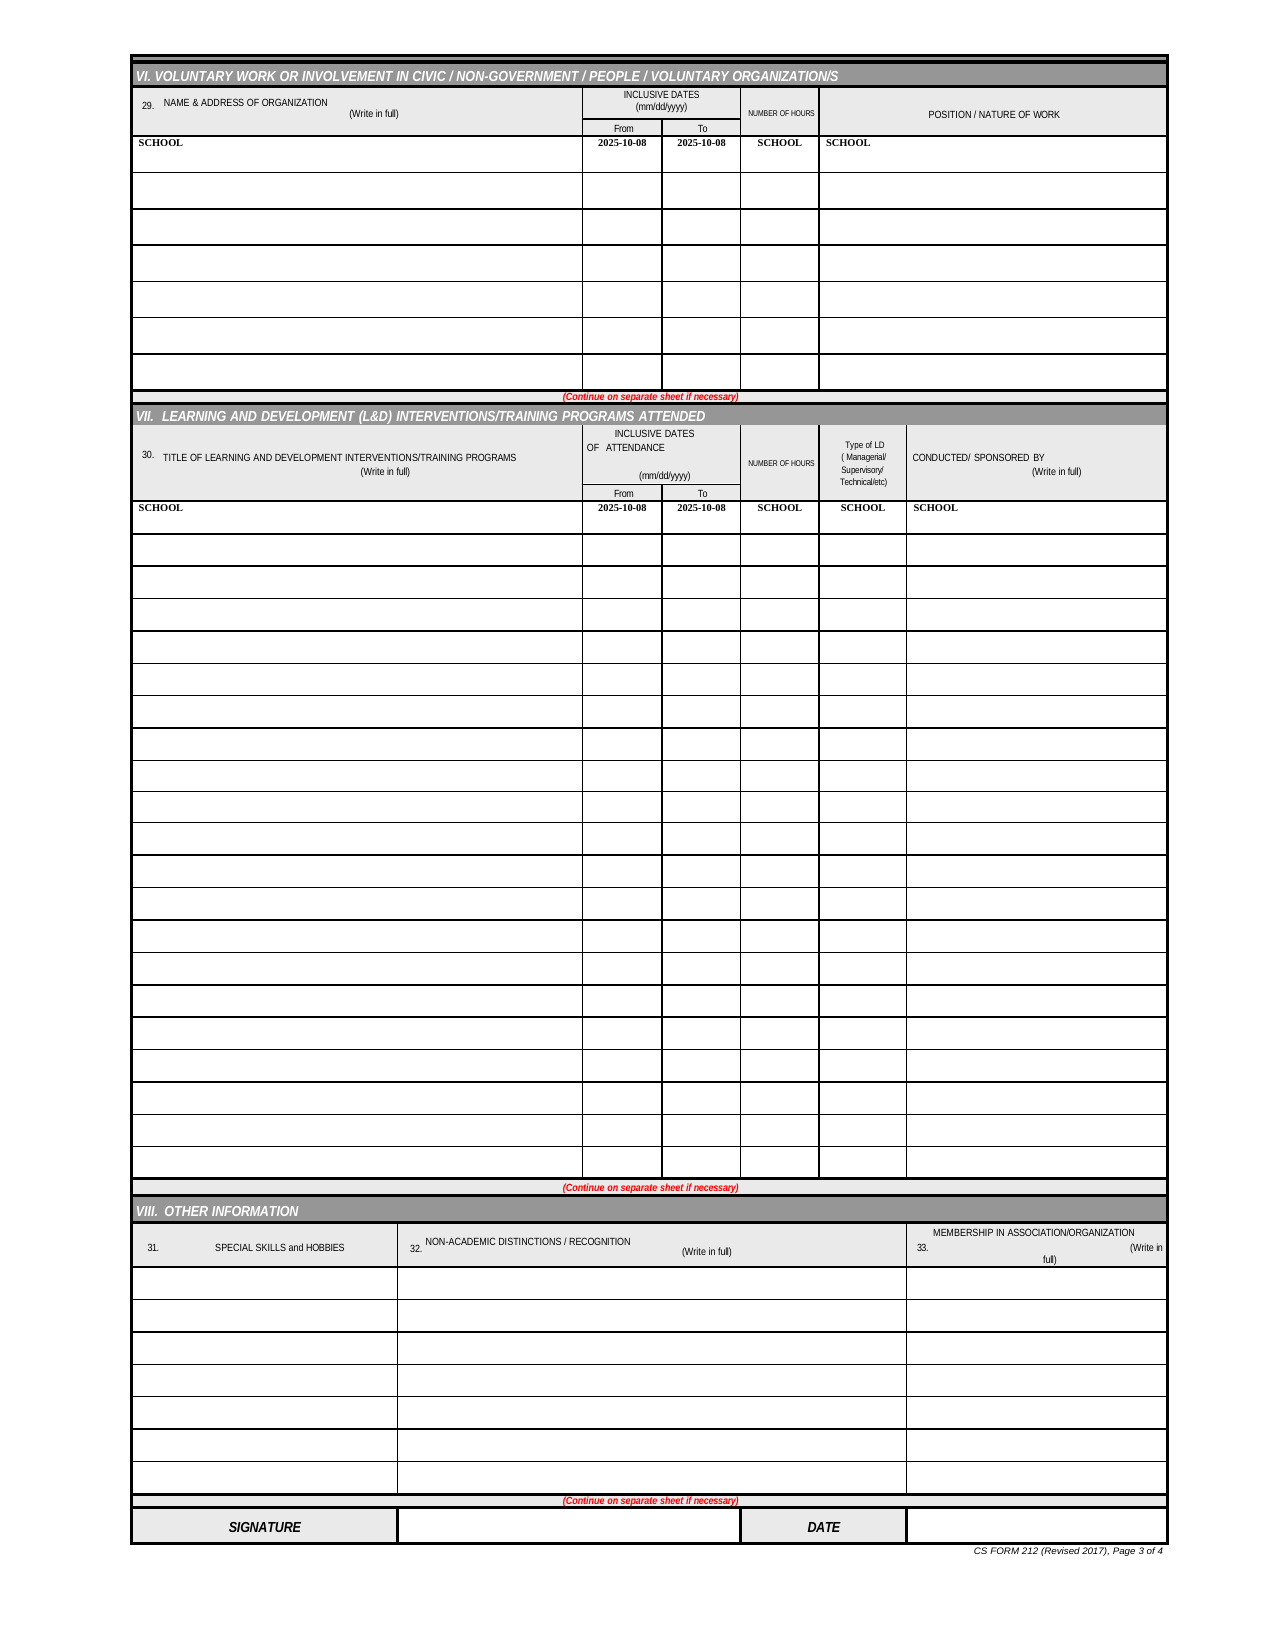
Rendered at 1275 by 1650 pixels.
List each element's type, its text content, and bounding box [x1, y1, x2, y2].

table_cell [133, 696, 582, 727]
table_cell [398, 1268, 906, 1299]
table_cell [820, 792, 906, 822]
table_cell [133, 953, 582, 984]
table_cell From [583, 485, 661, 500]
table_cell CONDUCTED/ SPONSORED BY (Write in full) [907, 425, 1166, 500]
table_cell [741, 632, 818, 662]
table_cell [583, 599, 661, 630]
table_cell [820, 246, 1166, 281]
table_cell [133, 792, 582, 822]
table_cell [583, 792, 661, 822]
table_cell [663, 761, 740, 791]
table_cell NUMBER OF HOURS [741, 88, 818, 135]
table_cell [583, 953, 661, 984]
table_cell [741, 318, 818, 353]
table_cell (Continue on separate sheet if necessary) [133, 1180, 1166, 1194]
table_cell [133, 210, 582, 244]
table_cell [820, 664, 906, 695]
table_cell [907, 599, 1166, 630]
table_cell [133, 282, 582, 317]
table_cell [583, 823, 661, 854]
table_cell [583, 921, 661, 951]
table_cell [741, 567, 818, 598]
table_cell [820, 1147, 906, 1177]
table_cell [663, 210, 740, 244]
table_cell [663, 1083, 740, 1113]
table_cell [820, 535, 906, 565]
table_cell [133, 1397, 397, 1428]
table_cell [583, 1115, 661, 1146]
table_cell [820, 355, 1166, 389]
table_cell [820, 1115, 906, 1146]
table_cell INCLUSIVE DATES (mm/dd/yyyy) [583, 88, 740, 118]
table_cell 2025-10-08 [583, 502, 661, 533]
table_cell [741, 246, 818, 281]
table_cell [820, 1050, 906, 1081]
table_cell [583, 1083, 661, 1113]
table_cell [133, 318, 582, 353]
table_cell [907, 761, 1166, 791]
table_cell [820, 1083, 906, 1113]
table_cell [663, 792, 740, 822]
table_cell [663, 246, 740, 281]
table_cell [583, 888, 661, 919]
table_cell [133, 599, 582, 630]
table_cell [583, 246, 661, 281]
table_cell [741, 535, 818, 565]
table_cell [741, 1147, 818, 1177]
table_cell [663, 1115, 740, 1146]
table_cell [583, 761, 661, 791]
table_cell SCHOOL [741, 502, 818, 533]
table_cell [398, 1300, 906, 1331]
table_cell SCHOOL [133, 502, 582, 533]
table_cell [907, 792, 1166, 822]
table_cell [583, 173, 661, 208]
table_cell [907, 1050, 1166, 1081]
table_cell [741, 664, 818, 695]
table_cell [820, 729, 906, 759]
table_cell [907, 729, 1166, 759]
table_cell [583, 355, 661, 389]
table_cell [820, 632, 906, 662]
table_cell [741, 210, 818, 244]
table_cell [583, 664, 661, 695]
table_cell [907, 1147, 1166, 1177]
table_cell [133, 535, 582, 565]
table_cell [133, 1365, 397, 1396]
table_cell [133, 729, 582, 759]
table_cell To [663, 485, 740, 500]
table_cell 31. SPECIAL SKILLS and HOBBIES [133, 1224, 397, 1266]
table_cell [741, 282, 818, 317]
table_cell 30. TITLE OF LEARNING AND DEVELOPMENT INTERVENTIONS/TRAINING PROGRAMS (Write in full) [133, 425, 582, 500]
table_cell [741, 986, 818, 1016]
table_cell [907, 1268, 1166, 1299]
table_cell 29. NAME & ADDRESS OF ORGANIZATION (Write in full) [133, 88, 582, 135]
table_cell [663, 823, 740, 854]
table_cell [663, 632, 740, 662]
table_cell [133, 173, 582, 208]
table_cell Type of LD ( Managerial/ Supervisory/ Technical/etc) [820, 425, 906, 500]
table_cell NUMBER OF HOURS [741, 425, 818, 500]
table_cell [663, 696, 740, 727]
table_cell [907, 823, 1166, 854]
table_header VI. VOLUNTARY WORK OR INVOLVEMENT IN CIVIC / NON-GOVERNMENT / PEOPLE / VOLUNTARY ORGANIZATION/S [133, 64, 1166, 85]
table_cell [741, 1050, 818, 1081]
table_cell [907, 1430, 1166, 1461]
table_cell [398, 1365, 906, 1396]
table_cell MEMBERSHIP IN ASSOCIATION/ORGANIZATION 33. (Write in full) [907, 1224, 1166, 1266]
table_cell [741, 729, 818, 759]
table_cell [663, 355, 740, 389]
table_cell [133, 355, 582, 389]
table_cell [907, 696, 1166, 727]
table_cell [741, 599, 818, 630]
table_cell To [663, 120, 740, 135]
table_cell [663, 953, 740, 984]
table_cell [398, 1430, 906, 1461]
table_cell [820, 318, 1166, 353]
table_cell [663, 1018, 740, 1049]
table_cell [133, 888, 582, 919]
table_cell [583, 696, 661, 727]
table_cell [820, 856, 906, 887]
table_cell [820, 567, 906, 598]
table_cell [399, 1509, 739, 1542]
table_cell [908, 1509, 1166, 1542]
table_cell 2025-10-08 [663, 137, 740, 171]
table_cell INCLUSIVE DATES OF ATTENDANCE (mm/dd/yyyy) [583, 425, 740, 483]
table_cell [133, 921, 582, 951]
table_cell [741, 921, 818, 951]
table_cell [741, 823, 818, 854]
table_cell [663, 856, 740, 887]
table_cell [663, 1050, 740, 1081]
table_cell [398, 1397, 906, 1428]
table_cell VII. LEARNING AND DEVELOPMENT (L&D) INTERVENTIONS/TRAINING PROGRAMS ATTENDED [133, 405, 1166, 425]
table_cell 32. NON-ACADEMIC DISTINCTIONS / RECOGNITION (Write in full) [398, 1224, 906, 1266]
table_cell [907, 888, 1166, 919]
table_cell From [583, 120, 661, 135]
table_cell [741, 1115, 818, 1146]
table_cell [820, 953, 906, 984]
table_cell SCHOOL [133, 137, 582, 171]
table_cell [907, 1115, 1166, 1146]
table_cell [820, 696, 906, 727]
table_cell [133, 1300, 397, 1331]
table_cell [907, 856, 1166, 887]
table_cell 2025-10-08 [663, 502, 740, 533]
table_cell [907, 1018, 1166, 1049]
table_cell [663, 664, 740, 695]
table_cell [663, 986, 740, 1016]
table_cell [820, 921, 906, 951]
table_cell [133, 823, 582, 854]
table_cell [741, 1083, 818, 1113]
table_cell [907, 1365, 1166, 1396]
table_cell [133, 986, 582, 1016]
table_cell [663, 729, 740, 759]
table_cell [741, 953, 818, 984]
table_cell [820, 986, 906, 1016]
table_cell [583, 986, 661, 1016]
table_cell [583, 535, 661, 565]
table_cell SCHOOL [820, 502, 906, 533]
table_cell [820, 823, 906, 854]
table_cell [133, 632, 582, 662]
table_cell SCHOOL [907, 502, 1166, 533]
table_cell [133, 1083, 582, 1113]
table_cell [583, 318, 661, 353]
table_cell [133, 567, 582, 598]
table_cell [820, 888, 906, 919]
table_cell [820, 599, 906, 630]
table_cell [820, 1018, 906, 1049]
table_cell [663, 599, 740, 630]
table_cell [133, 1430, 397, 1461]
table_cell [133, 1333, 397, 1363]
table_cell [907, 1397, 1166, 1428]
table_cell [133, 664, 582, 695]
table_cell [133, 1147, 582, 1177]
table_cell [583, 856, 661, 887]
table_cell [741, 355, 818, 389]
table_cell [820, 173, 1166, 208]
table_cell [133, 1115, 582, 1146]
table_cell [907, 953, 1166, 984]
table_cell [907, 921, 1166, 951]
table_cell [741, 856, 818, 887]
table_cell SCHOOL [820, 137, 1166, 171]
table_cell [741, 792, 818, 822]
table_cell [663, 888, 740, 919]
table_cell [583, 567, 661, 598]
table_cell [907, 535, 1166, 565]
table_cell [907, 664, 1166, 695]
table_cell SCHOOL [741, 137, 818, 171]
table_cell [133, 1462, 397, 1493]
table_cell [663, 1147, 740, 1177]
table_cell [820, 210, 1166, 244]
table_cell [133, 246, 582, 281]
table_cell [133, 1018, 582, 1049]
table_cell [907, 1333, 1166, 1363]
table_cell [741, 696, 818, 727]
table_cell [583, 210, 661, 244]
table_cell [663, 173, 740, 208]
table_cell VIII. OTHER INFORMATION [133, 1197, 1166, 1221]
table_cell [741, 888, 818, 919]
table_cell [663, 567, 740, 598]
table_cell [133, 856, 582, 887]
table_cell [133, 761, 582, 791]
table_cell [907, 1083, 1166, 1113]
table_cell [583, 632, 661, 662]
table_cell [583, 729, 661, 759]
table_cell [583, 1018, 661, 1049]
table_cell [907, 1300, 1166, 1331]
table_cell [741, 761, 818, 791]
table_cell [583, 1147, 661, 1177]
table_cell [907, 1462, 1166, 1493]
table_cell SIGNATURE [133, 1509, 396, 1542]
table_cell [583, 1050, 661, 1081]
table_cell [583, 282, 661, 317]
table_cell [741, 1018, 818, 1049]
table_cell [663, 318, 740, 353]
table_cell [907, 632, 1166, 662]
table_cell [398, 1333, 906, 1363]
table_cell [663, 535, 740, 565]
table_cell 2025-10-08 [583, 137, 661, 171]
table_cell [398, 1462, 906, 1493]
table_cell DATE [742, 1509, 905, 1542]
table_cell POSITION / NATURE OF WORK [820, 88, 1166, 135]
table_cell [663, 282, 740, 317]
table_cell [133, 1050, 582, 1081]
table_cell [820, 282, 1166, 317]
table_cell [741, 173, 818, 208]
table_cell [820, 761, 906, 791]
table_cell [133, 1268, 397, 1299]
table_cell [907, 986, 1166, 1016]
table_cell [907, 567, 1166, 598]
table_cell [663, 921, 740, 951]
